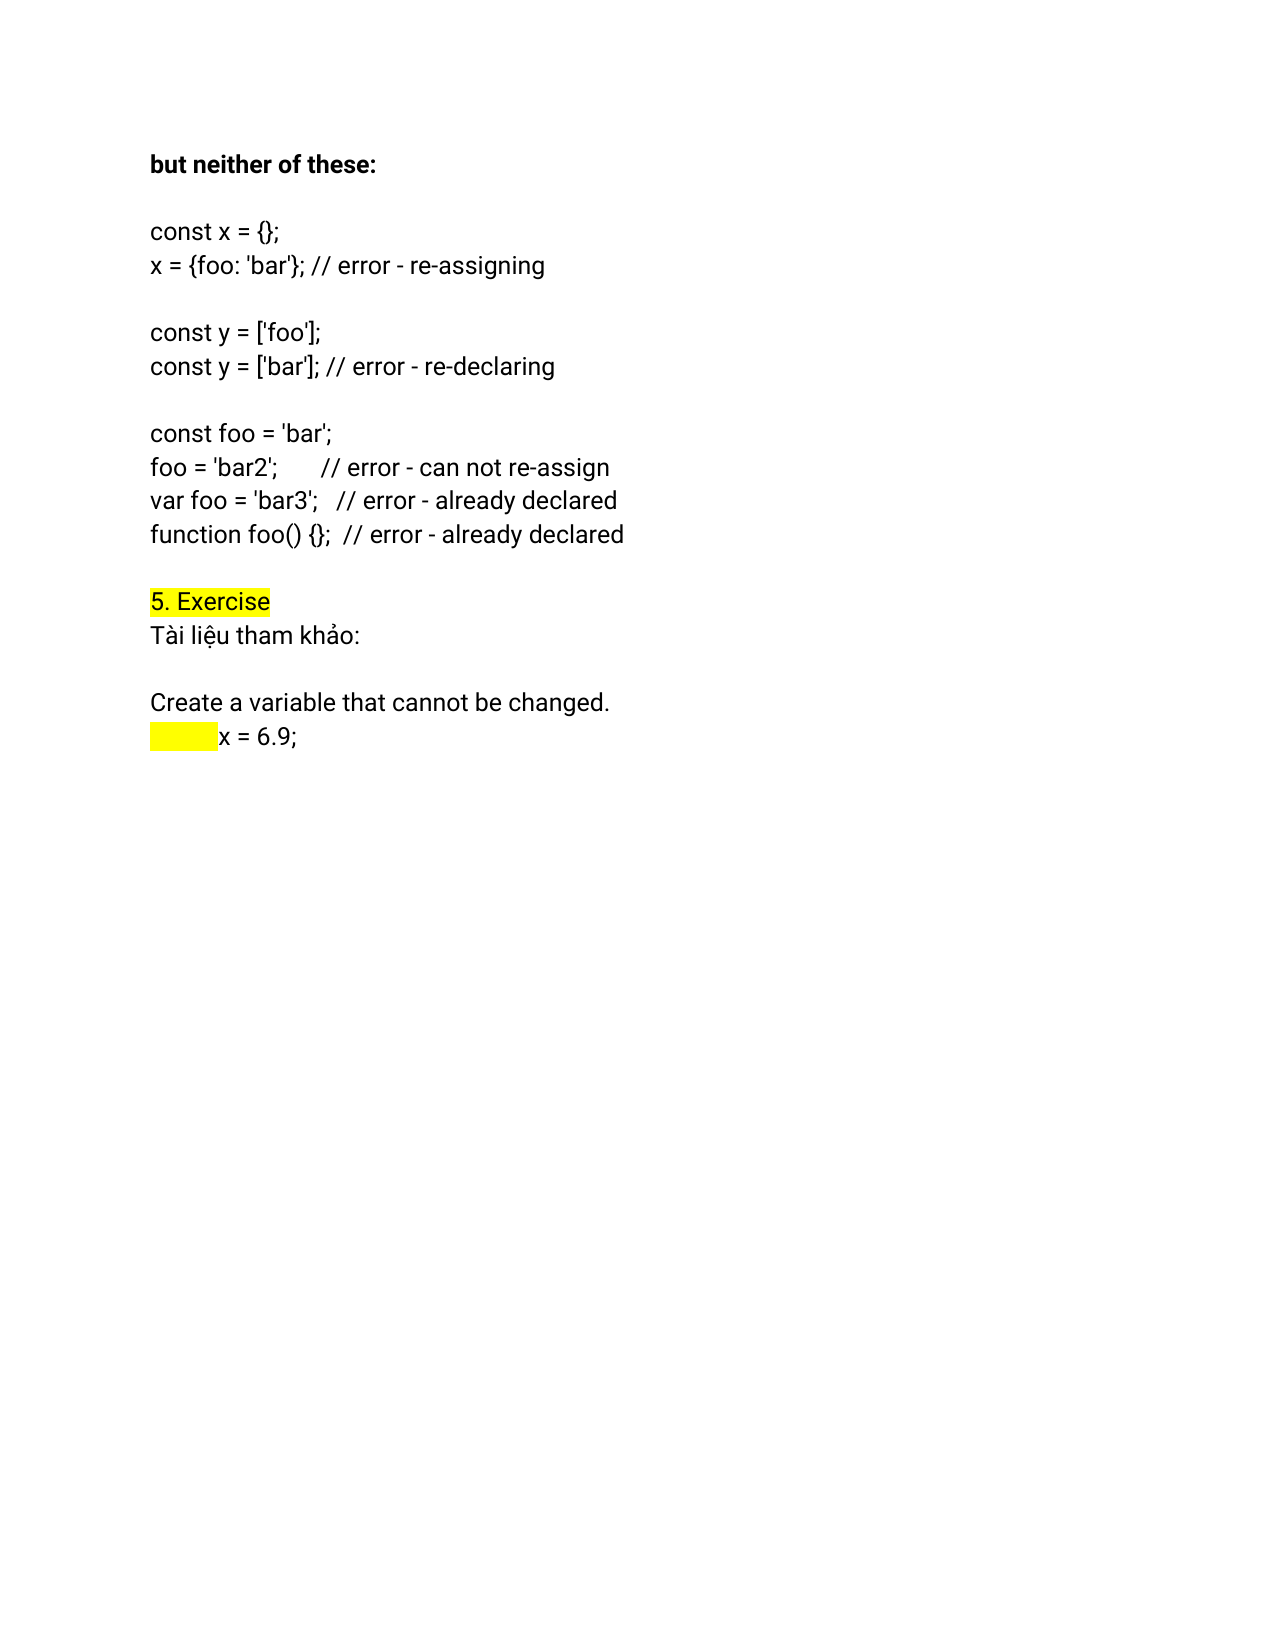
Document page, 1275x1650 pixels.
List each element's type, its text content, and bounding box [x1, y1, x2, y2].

text var foo = 'bar3'; // error - already declared [150, 486, 1125, 516]
text x = 6.9; [218, 722, 1125, 751]
text const y = ['bar']; // error - re-declaring [150, 352, 1125, 381]
text but neither of these: [150, 150, 1125, 179]
text const x = {}; [150, 217, 1125, 247]
text Tài liệu tham khảo: [150, 621, 1125, 650]
text 5. Exercise [150, 587, 1125, 617]
text foo = 'bar2'; // error - can not re-assign [150, 453, 1125, 482]
text const y = ['foo']; [150, 318, 1125, 347]
text x = {foo: 'bar'}; // error - re-assigning [150, 251, 1125, 280]
text Create a variable that cannot be changed. [150, 688, 1125, 718]
text const foo = 'bar'; [150, 419, 1125, 448]
text function foo() {}; // error - already declared [150, 520, 1125, 549]
